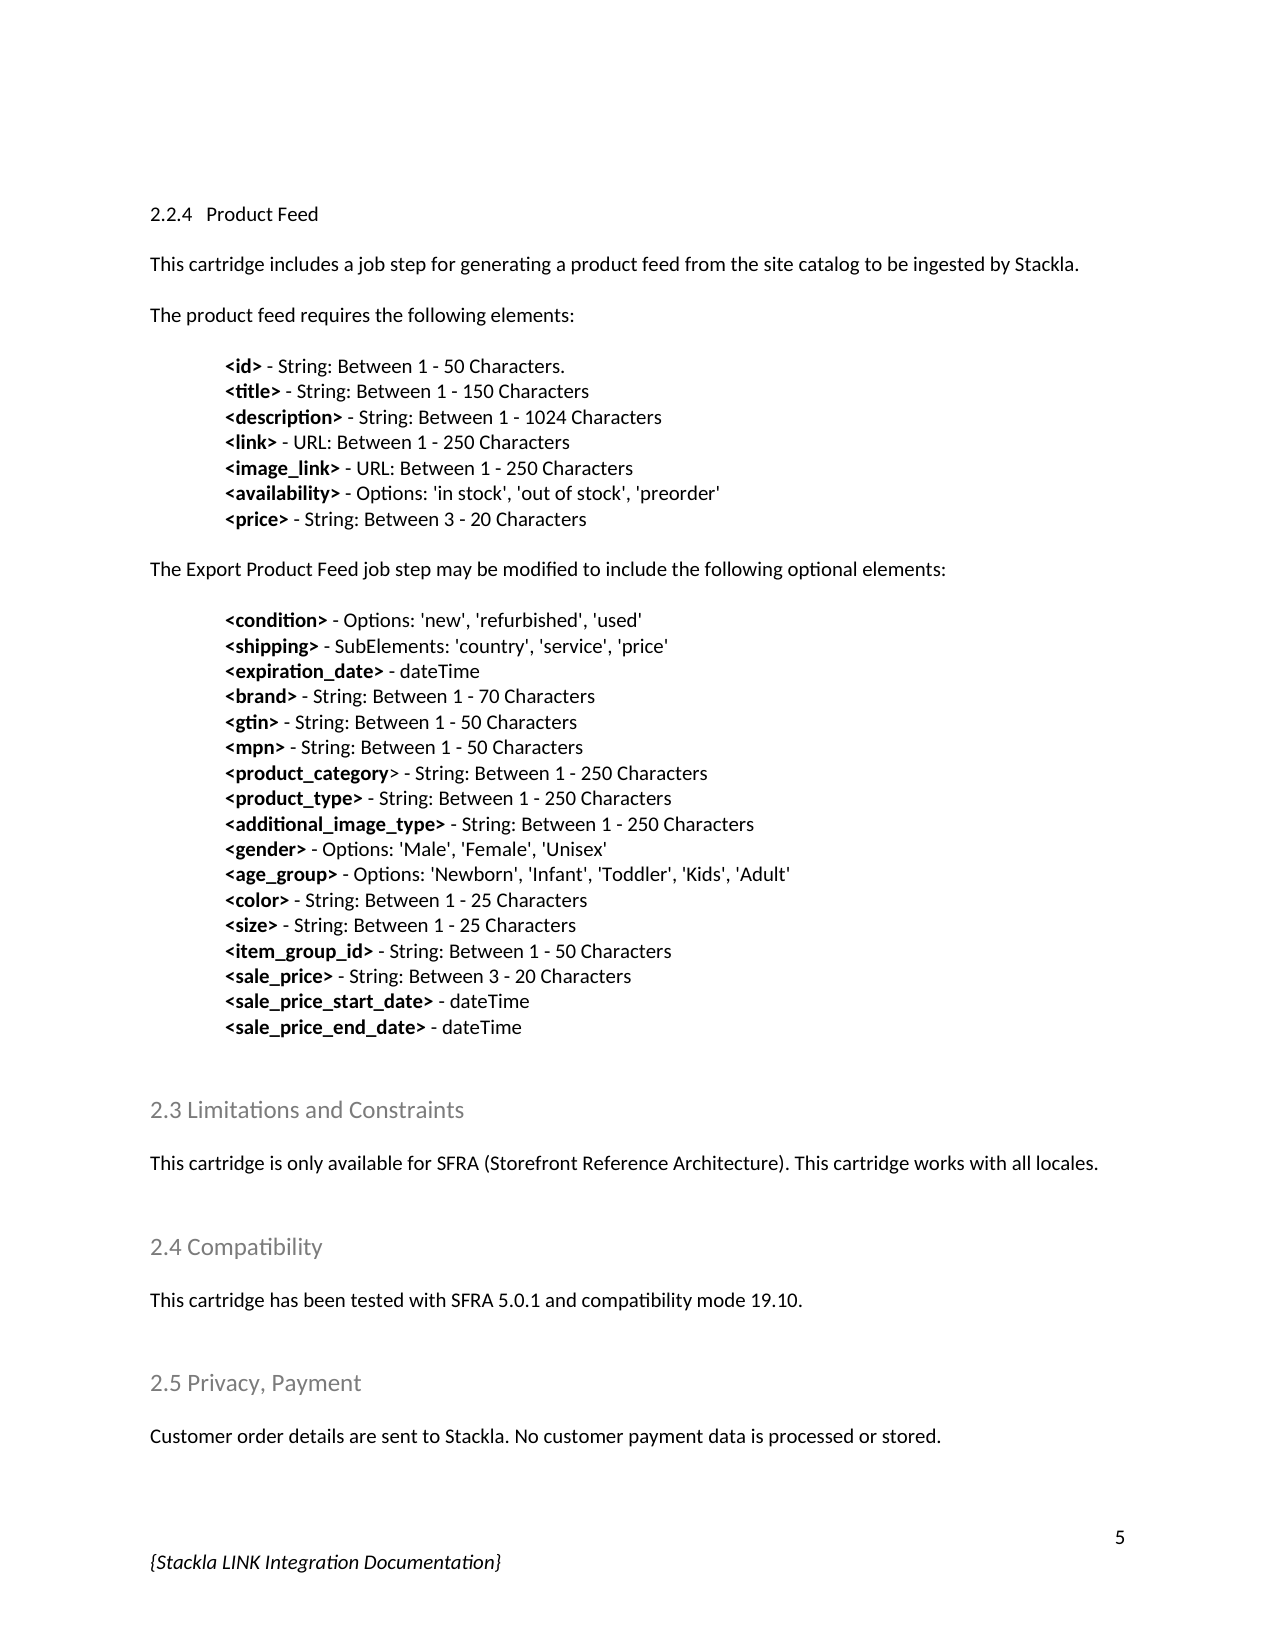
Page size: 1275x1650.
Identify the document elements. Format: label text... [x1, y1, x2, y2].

subtitle 2.3 Limitations and Constraints [150, 1094, 1125, 1125]
text Customer order details are sent to Stackla. No customer payment data is processed or stored. [150, 1423, 1125, 1449]
text <availability> - Options: 'in stock', 'out of stock', 'preorder' [225, 480, 1125, 506]
text <brand> - String: Between 1 - 70 Characters [225, 684, 1125, 709]
text The Export Product Feed job step may be modified to include the following optional elements: [150, 557, 1125, 582]
subtitle 2.5 Privacy, Payment [150, 1367, 1125, 1398]
text <sale_price_start_date> - dateTime [225, 989, 1125, 1014]
text <title> - String: Between 1 - 150 Characters [225, 379, 1125, 404]
text <gender> - Options: 'Male', 'Female', 'Unisex' [225, 836, 1125, 862]
text <expiration_date> - dateTime [225, 658, 1125, 684]
text <id> - String: Between 1 - 50 Characters. [225, 353, 1125, 379]
text <price> - String: Between 3 - 20 Characters [225, 506, 1125, 531]
text <sale_price> - String: Between 3 - 20 Characters [225, 963, 1125, 989]
text <item_group_id> - String: Between 1 - 50 Characters [225, 938, 1125, 963]
text <image_link> - URL: Between 1 - 250 Characters [225, 455, 1125, 480]
text The product feed requires the following elements: [150, 302, 1125, 328]
text <color> - String: Between 1 - 25 Characters [225, 887, 1125, 912]
text This cartridge includes a job step for generating a product feed from the site catalog to be ingested by Stackla. [150, 252, 1125, 277]
text <link> - URL: Between 1 - 250 Characters [225, 429, 1125, 455]
text <gtin> - String: Between 1 - 50 Characters [225, 709, 1125, 734]
text This cartridge is only available for SFRA (Storefront Reference Architecture). This cartridge works with all locales. [150, 1151, 1125, 1176]
text 2.2.4 Product Feed [150, 201, 1125, 226]
text <description> - String: Between 1 - 1024 Characters [225, 404, 1125, 429]
text <mpn> - String: Between 1 - 50 Characters [225, 734, 1125, 760]
text <product_type> - String: Between 1 - 250 Characters [225, 785, 1125, 811]
text <shipping> - SubElements: 'country', 'service', 'price' [225, 633, 1125, 658]
text <size> - String: Between 1 - 25 Characters [225, 912, 1125, 938]
subtitle 2.4 Compatibility [150, 1231, 1125, 1261]
text <sale_price_end_date> - dateTime [225, 1014, 1125, 1039]
text <condition> - Options: 'new', 'refurbished', 'used' [225, 607, 1125, 633]
text This cartridge has been tested with SFRA 5.0.1 and compatibility mode 19.10. [150, 1287, 1125, 1312]
text <additional_image_type> - String: Between 1 - 250 Characters [225, 811, 1125, 836]
text <product_category> - String: Between 1 - 250 Characters [225, 760, 1125, 785]
text <age_group> - Options: 'Newborn', 'Infant', 'Toddler', 'Kids', 'Adult' [225, 862, 1125, 887]
